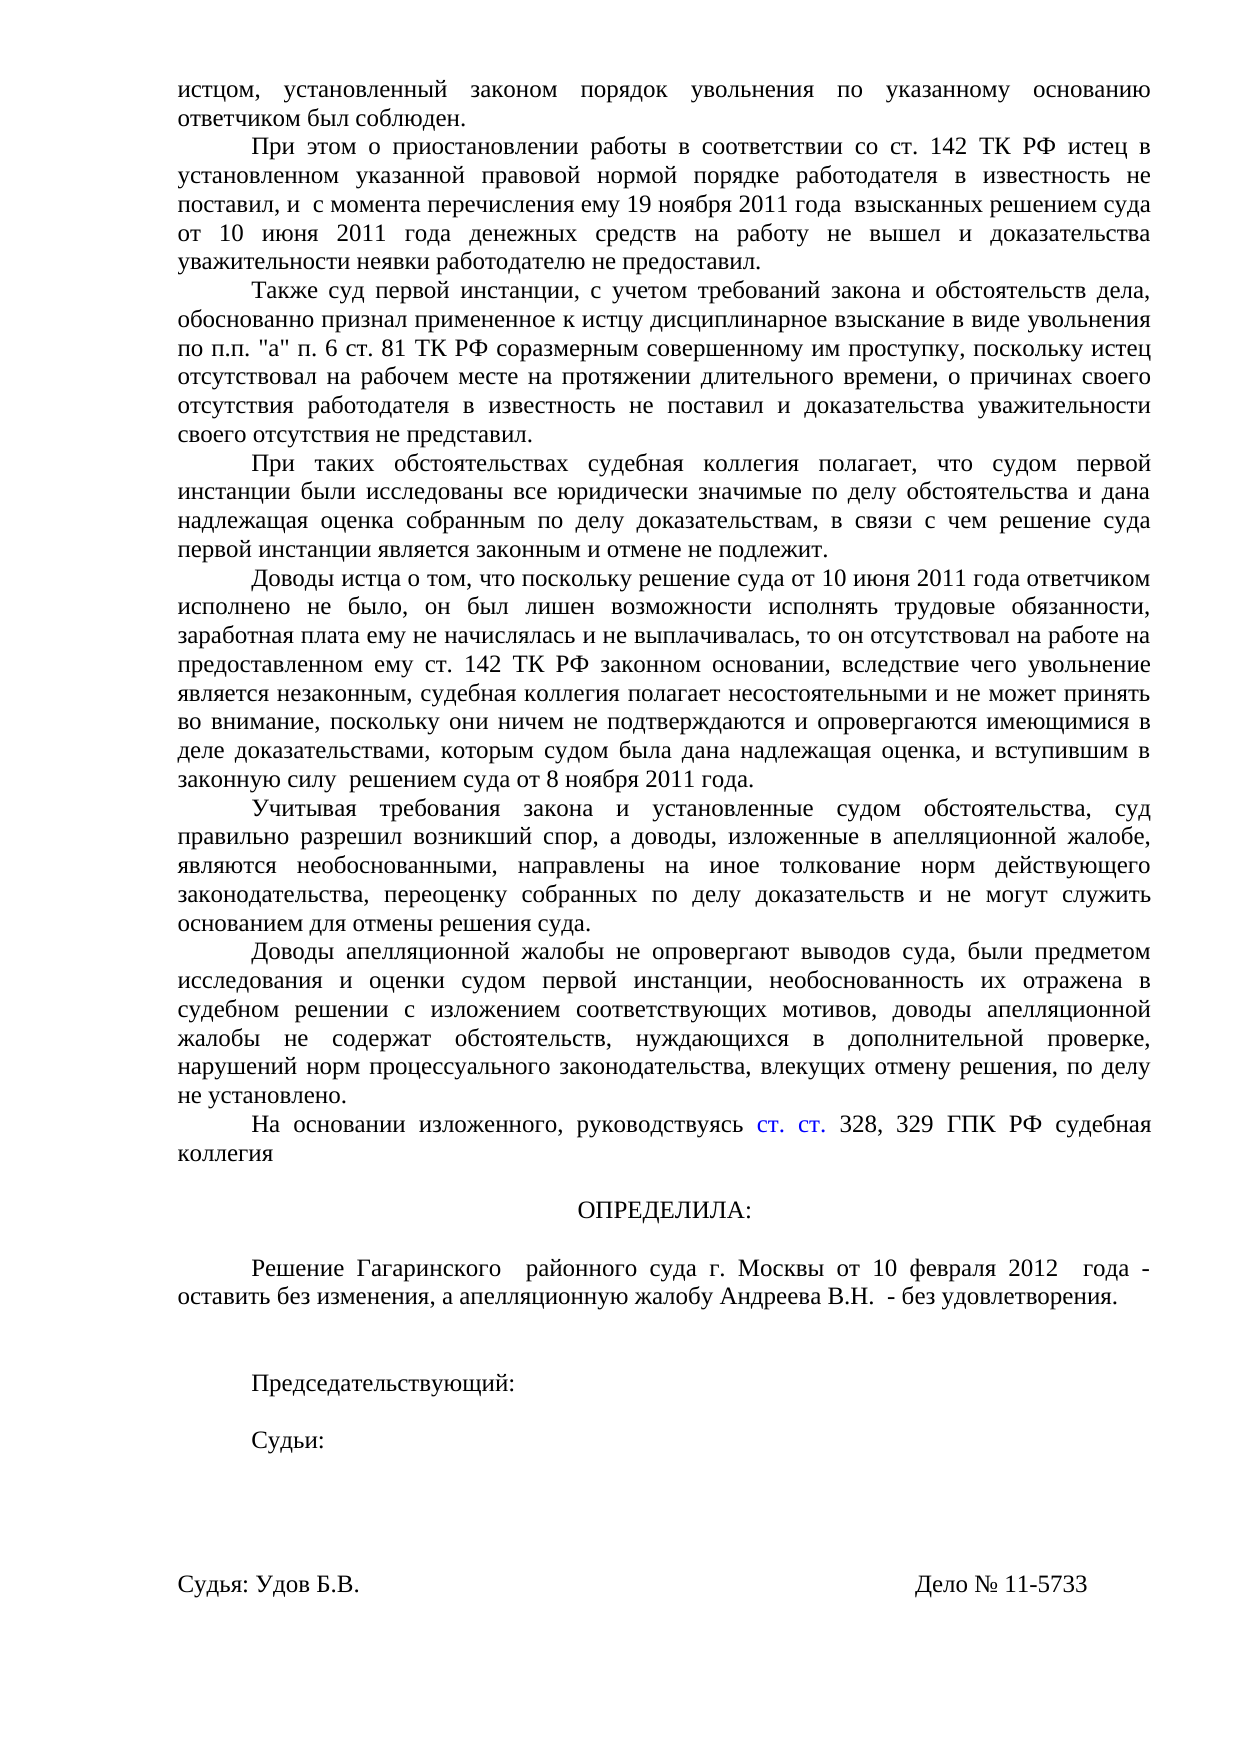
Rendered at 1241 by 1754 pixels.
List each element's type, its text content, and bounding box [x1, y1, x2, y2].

text Доводы истца о том, что поскольку решение суда от 10 июня 2011 года ответчиком исполнено не было, он был лишен возможности исполнять трудовые обязанности, заработная плата ему не начислялась и не выплачивалась, то он отсутствовал на работе на предоставленном ему ст. 142 ТК РФ законном основании, вследствие чего увольнение является незаконным, судебная коллегия полагает несостоятельными и не может принять во внимание, поскольку они ничем не подтверждаются и опровергаются имеющимися в деле доказательствами, которым судом была дана надлежащая оценка, и вступившим в законную силу решением суда от 8 ноября 2011 года. [177, 563, 1152, 793]
text Председательствующий: [177, 1368, 1152, 1396]
text При этом о приостановлении работы в соответствии со ст. 142 ТК РФ истец в установленном указанной правовой нормой порядке работодателя в известность не поставил, и с момента перечисления ему 19 ноября 2011 года взысканных решением суда от 10 июня 2011 года денежных средств на работу не вышел и доказательства уважительности неявки работодателю не предоставил. [177, 131, 1152, 275]
text На основании изложенного, руководствуясь ст. ст. 328, 329 ГПК РФ судебная коллегия [177, 1109, 1152, 1166]
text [177, 74, 1152, 131]
text Также суд первой инстанции, с учетом требований закона и обстоятельств дела, обоснованно признал примененное к истцу дисциплинарное взыскание в виде увольнения по п.п. "а" п. 6 ст. 81 ТК РФ соразмерным совершенному им проступку, поскольку истец отсутствовал на рабочем месте на протяжении длительного времени, о причинах своего отсутствия работодателя в известность не поставил и доказательства уважительности своего отсутствия не представил. [177, 275, 1152, 448]
text Учитывая требования закона и установленные судом обстоятельства, суд правильно разрешил возникший спор, а доводы, изложенные в апелляционной жалобе, являются необоснованными, направлены на иное толкование норм действующего законодательства, переоценку собранных по делу доказательств и не могут служить основанием для отмены решения суда. [177, 793, 1152, 936]
text При таких обстоятельствах судебная коллегия полагает, что судом первой инстанции были исследованы все юридически значимые по делу обстоятельства и дана надлежащая оценка собранным по делу доказательствам, в связи с чем решение суда первой инстанции является законным и отмене не подлежит. [177, 448, 1152, 563]
text Судьи: [177, 1425, 1152, 1454]
text Доводы апелляционной жалобы не опровергают выводов суда, были предметом исследования и оценки судом первой инстанции, необоснованность их отражена в судебном решении с изложением соответствующих мотивов, доводы апелляционной жалобы не содержат обстоятельств, нуждающихся в дополнительной проверке, нарушений норм процессуального законодательства, влекущих отмену решения, по делу не установлено. [177, 936, 1152, 1109]
text ОПРЕДЕЛИЛА: [177, 1195, 1152, 1224]
text Решение Гагаринского районного суда г. Москвы от 10 февраля 2012 года - оставить без изменения, а апелляционную жалобу Андреева В.Н. - без удовлетворения. [177, 1253, 1152, 1310]
text Судья: Удов Б.В. Дело № 11-5733 [177, 1569, 1152, 1598]
